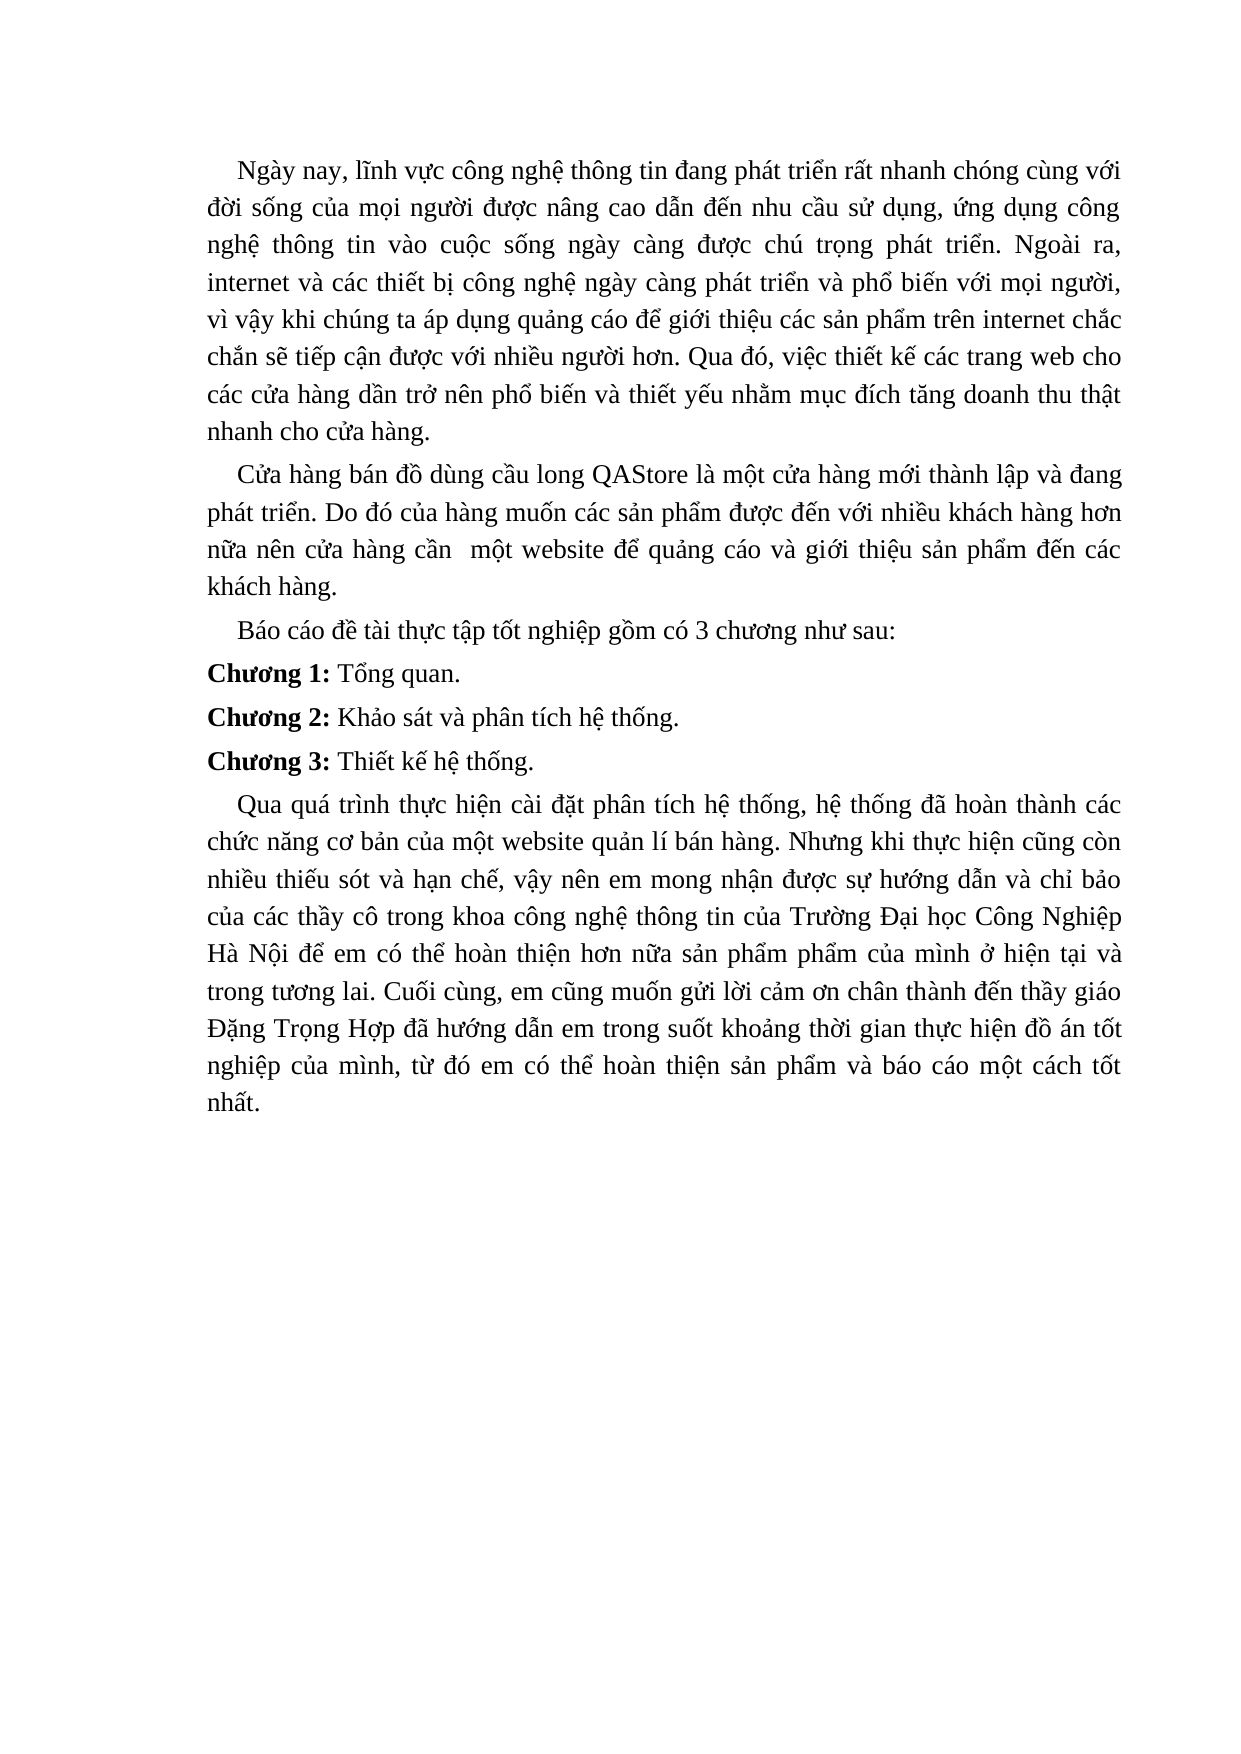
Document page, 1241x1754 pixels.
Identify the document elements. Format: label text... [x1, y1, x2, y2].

text Cửa hàng bán đồ dùng cầu long QAStore là một cửa hàng mới thành lập và đang phát triển. Do đó của hàng muốn các sản phẩm được đến với nhiều khách hàng hơn nữa nên cửa hàng cần một website để quảng cáo và giới thiệu sản phẩm đến các khách hàng. [207, 458, 1122, 602]
text Chương 3: Thiết kế hệ thống. [207, 744, 1122, 776]
text Qua quá trình thực hiện cài đặt phân tích hệ thống, hệ thống đã hoàn thành các chức năng cơ bản của một website quản lí bán hàng. Nhưng khi thực hiện cũng còn nhiều thiếu sót và hạn chế, vậy nên em mong nhận được sự hướng dẫn và chỉ bảo của các thầy cô trong khoa công nghệ thông tin của Trường Đại học Công Nghiệp Hà Nội để em có thể hoàn thiện hơn nữa sản phẩm phẩm của mình ở hiện tại và trong tương lai. Cuối cùng, em cũng muốn gửi lời cảm ơn chân thành đến thầy giáo Đặng Trọng Hợp đã hướng dẫn em trong suốt khoảng thời gian thực hiện đồ án tốt nghiệp của mình, từ đó em có thể hoàn thiện sản phẩm và báo cáo một cách tốt nhất. [207, 788, 1122, 1118]
text Báo cáo đề tài thực tập tốt nghiệp gồm có 3 chương như sau: [207, 614, 1122, 645]
text Ngày nay, lĩnh vực công nghệ thông tin đang phát triển rất nhanh chóng cùng với đời sống của mọi người được nâng cao dẫn đến nhu cầu sử dụng, ứng dụng công nghệ thông tin vào cuộc sống ngày càng được chú trọng phát triển. Ngoài ra, internet và các thiết bị công nghệ ngày càng phát triển và phổ biến với mọi người, vì vậy khi chúng ta áp dụng quảng cáo để giới thiệu các sản phẩm trên internet chắc chắn sẽ tiếp cận được với nhiều người hơn. Qua đó, việc thiết kế các trang web cho các cửa hàng dần trở nên phổ biến và thiết yếu nhằm mục đích tăng doanh thu thật nhanh cho cửa hàng. [207, 154, 1122, 446]
text Chương 2: Khảo sát và phân tích hệ thống. [207, 701, 1122, 732]
text Chương 1: Tổng quan. [207, 657, 1122, 689]
